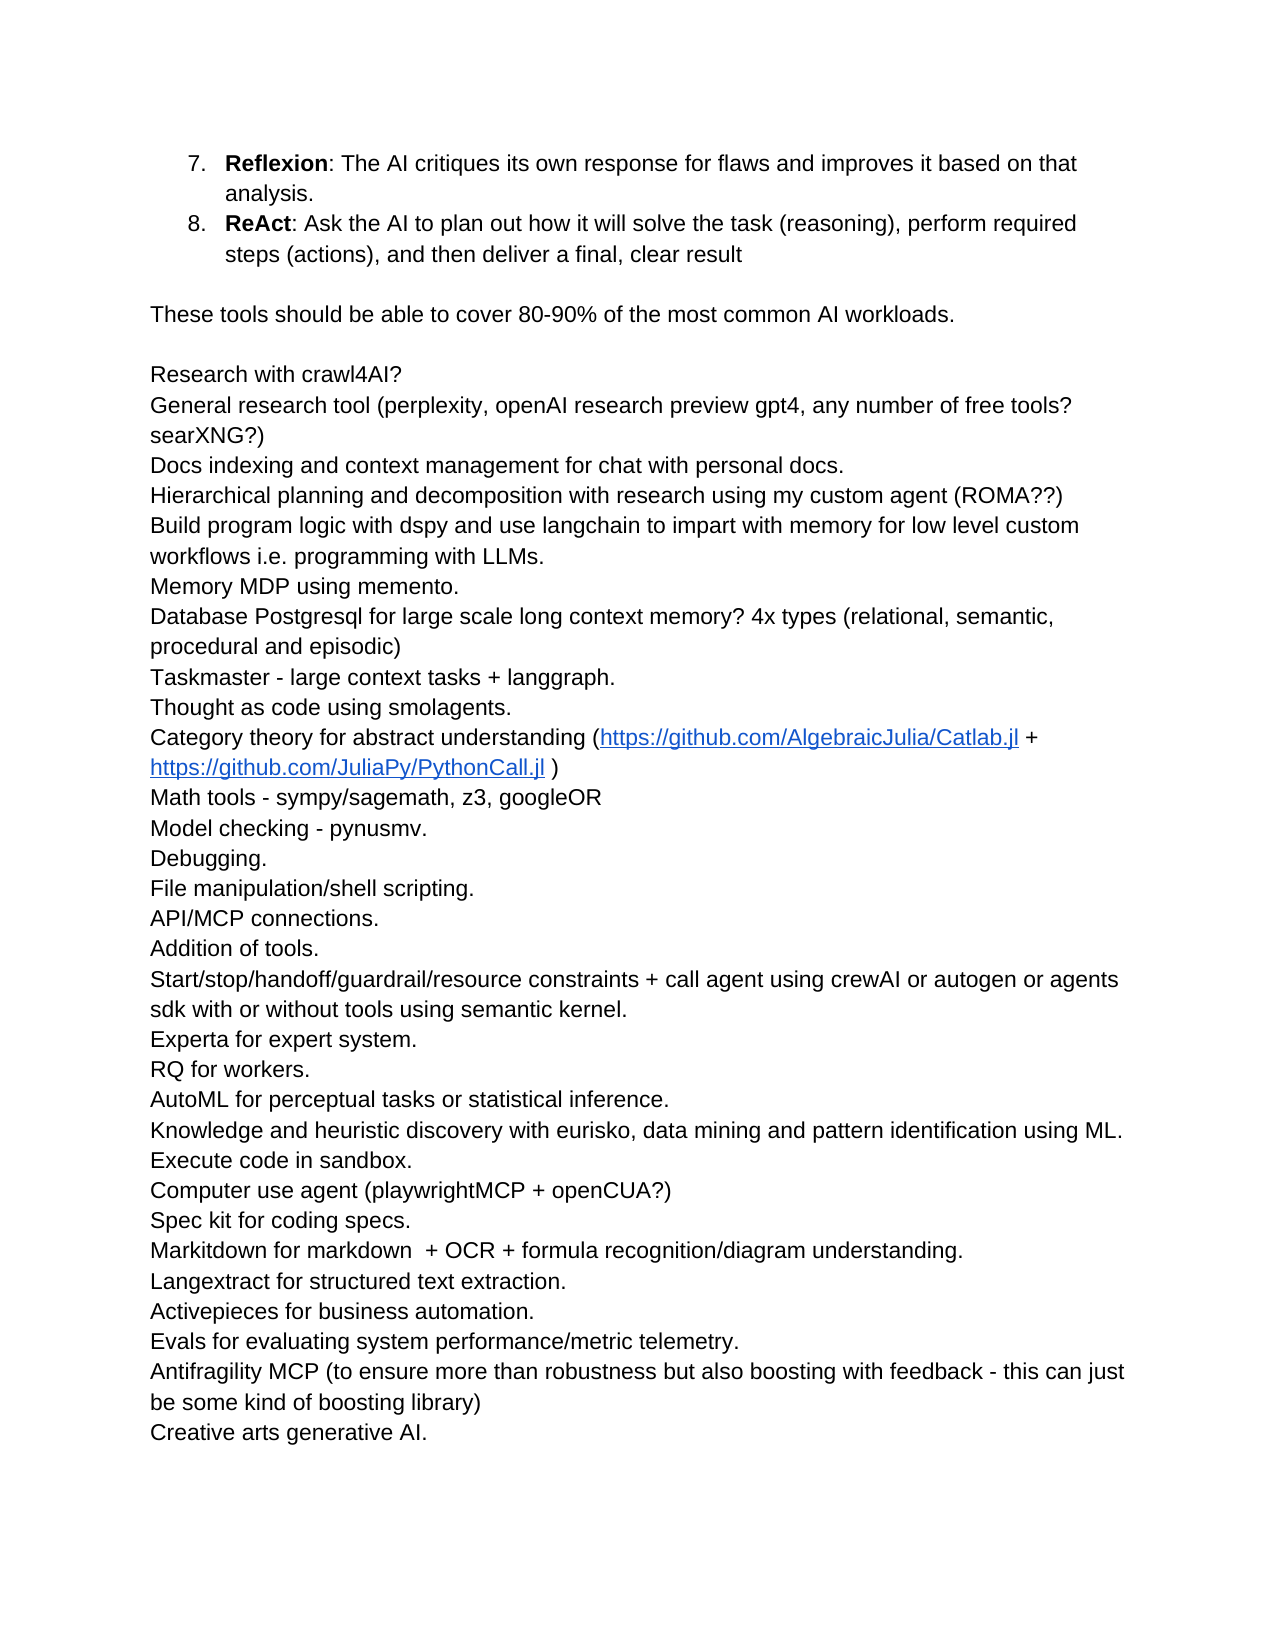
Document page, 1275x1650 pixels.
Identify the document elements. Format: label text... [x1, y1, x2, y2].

text Knowledge and heuristic discovery with eurisko, data mining and pattern identification using ML. [150, 1117, 1125, 1143]
text Spec kit for coding specs. [150, 1207, 1125, 1234]
list ReAct: Ask the AI to plan out how it will solve the task (reasoning), perform required steps (actions), and then deliver a final, clear result [187, 210, 1125, 267]
text Taskmaster - large context tasks + langgraph. [150, 663, 1125, 690]
text Evals for evaluating system performance/metric telemetry. [150, 1328, 1125, 1354]
text Build program logic with dspy and use langchain to impart with memory for low level custom workflows i.e. programming with LLMs. [150, 512, 1125, 569]
text Langextract for structured text extraction. [150, 1268, 1125, 1294]
text Execute code in sandbox. [150, 1147, 1125, 1173]
text Database Postgresql for large scale long context memory? 4x types (relational, semantic, procedural and episodic) [150, 603, 1125, 660]
list Reflexion: The AI critiques its own response for flaws and improves it based on that analysis. [187, 150, 1125, 207]
text Experta for expert system. [150, 1026, 1125, 1052]
text Math tools - sympy/sagemath, z3, googleOR [150, 784, 1125, 811]
text Hierarchical planning and decomposition with research using my custom agent (ROMA??) [150, 482, 1125, 509]
text Category theory for abstract understanding (https://github.com/AlgebraicJulia/Catlab.jl + https://github.com/JuliaPy/PythonCall.jl ) [150, 724, 1125, 781]
text File manipulation/shell scripting. [150, 875, 1125, 901]
text Memory MDP using memento. [150, 573, 1125, 599]
text AutoML for perceptual tasks or statistical inference. [150, 1086, 1125, 1113]
text Computer use agent (playwrightMCP + openCUA?) [150, 1177, 1125, 1203]
text Antifragility MCP (to ensure more than robustness but also boosting with feedback - this can just be some kind of boosting library) [150, 1358, 1125, 1415]
text Thought as code using smolagents. [150, 694, 1125, 720]
text General research tool (perplexity, openAI research preview gpt4, any number of free tools? searXNG?) [150, 392, 1125, 448]
text These tools should be able to cover 80-90% of the most common AI workloads. [150, 301, 1125, 327]
text API/MCP connections. [150, 905, 1125, 932]
text Markitdown for markdown + OCR + formula recognition/diagram understanding. [150, 1237, 1125, 1264]
text Research with crawl4AI? [150, 361, 1125, 388]
text Creative arts generative AI. [150, 1419, 1125, 1445]
text Start/stop/handoff/guardrail/resource constraints + call agent using crewAI or autogen or agents sdk with or without tools using semantic kernel. [150, 966, 1125, 1022]
text Debugging. [150, 845, 1125, 871]
text RQ for workers. [150, 1056, 1125, 1083]
text Addition of tools. [150, 935, 1125, 962]
text Docs indexing and context management for chat with personal docs. [150, 452, 1125, 478]
text Activepieces for business automation. [150, 1298, 1125, 1324]
text Model checking - pynusmv. [150, 814, 1125, 841]
